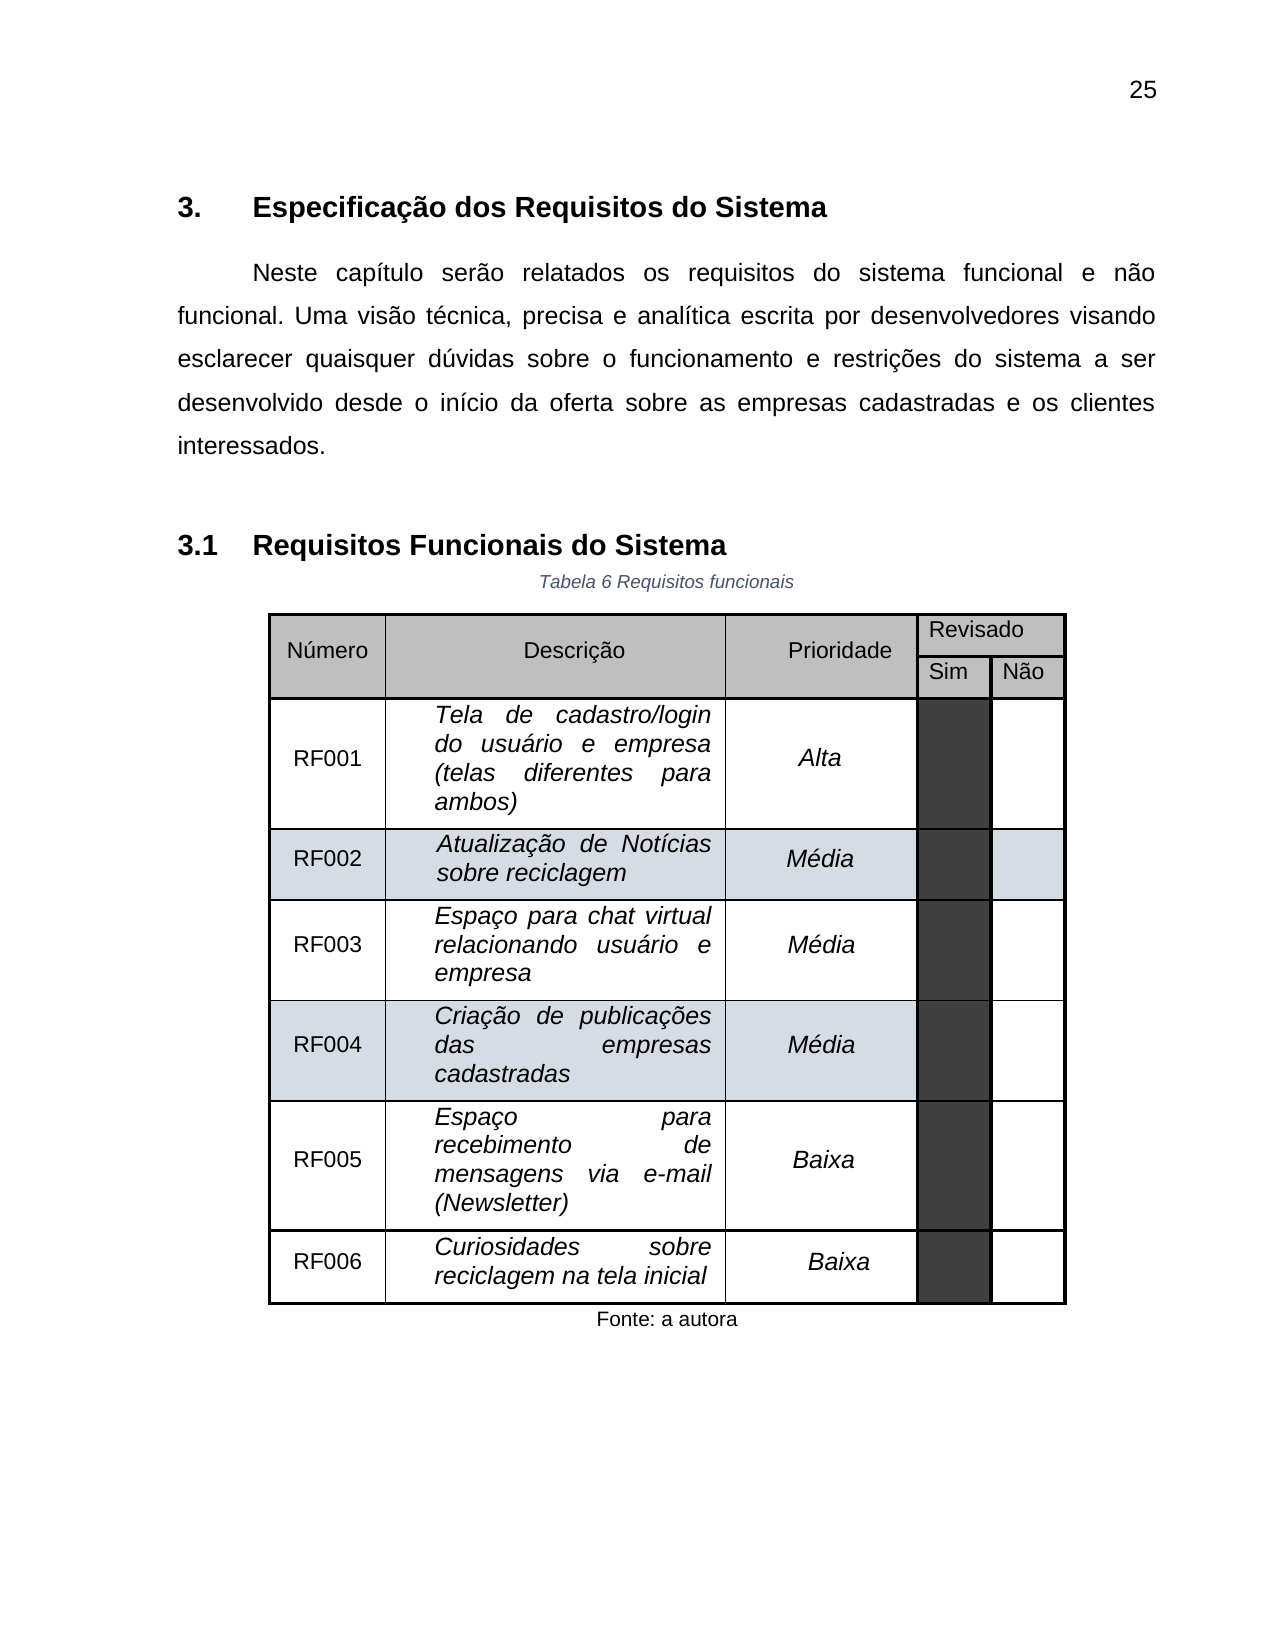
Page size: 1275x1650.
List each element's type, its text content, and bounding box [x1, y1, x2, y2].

table_cell RF004 [271, 1001, 385, 1100]
table_cell Média [726, 830, 916, 899]
text Tabela 6 Requisitos funcionais [177, 567, 1157, 592]
table_cell Curiosidades sobre reciclagem na tela inicial [386, 1232, 725, 1302]
table_cell [919, 1232, 989, 1302]
table_header Prioridade [726, 616, 916, 697]
table_cell [919, 1102, 989, 1229]
subtitle Especificação dos Requisitos do Sistema [177, 190, 1157, 223]
table_cell Média [726, 1001, 916, 1100]
table_header Número [271, 616, 385, 697]
subtitle Requisitos Funcionais do Sistema [177, 528, 1157, 561]
table_cell [993, 901, 1063, 1000]
table_cell Baixa [726, 1102, 916, 1229]
table_cell [919, 1001, 989, 1100]
table_cell RF003 [271, 901, 385, 1000]
table_cell [993, 700, 1063, 828]
table_cell [993, 1232, 1063, 1302]
table_cell RF002 [271, 830, 385, 899]
table_cell Tela de cadastro/login do usuário e empresa (telas diferentes para ambos) [386, 700, 725, 828]
table_header Descrição [386, 616, 725, 697]
table_cell Média [726, 901, 916, 1000]
table_cell [993, 1001, 1063, 1100]
table_cell [919, 830, 989, 899]
text Neste capítulo serão relatados os requisitos do sistema funcional e não funcional. Uma visão técnica, precisa e analítica escrita por desenvolvedores visando esclarecer quaisquer dúvidas sobre o funcionamento e restrições do sistema a ser desenvolvido desde o início da oferta sobre as empresas cadastradas e os clientes interessados. [177, 258, 1157, 459]
table_cell Baixa [726, 1232, 916, 1302]
table_header Revisado [919, 616, 1063, 655]
table_cell Atualização de Notícias sobre reciclagem [386, 830, 725, 899]
text Fonte: a autora [177, 1305, 1157, 1330]
table_cell [993, 1102, 1063, 1229]
table_cell [993, 830, 1063, 899]
table_cell Espaço para recebimento de mensagens via e-mail (Newsletter) [386, 1102, 725, 1229]
table_cell RF006 [271, 1232, 385, 1302]
table_cell [919, 901, 989, 1000]
table_cell RF005 [271, 1102, 385, 1229]
table_cell [919, 700, 989, 828]
table_cell Espaço para chat virtual relacionando usuário e empresa [386, 901, 725, 1000]
table_cell RF001 [271, 700, 385, 828]
table_cell Sim [919, 658, 989, 697]
table_cell Criação de publicações das empresas cadastradas [386, 1001, 725, 1100]
table_cell Alta [726, 700, 916, 828]
table_cell Não [993, 658, 1063, 697]
